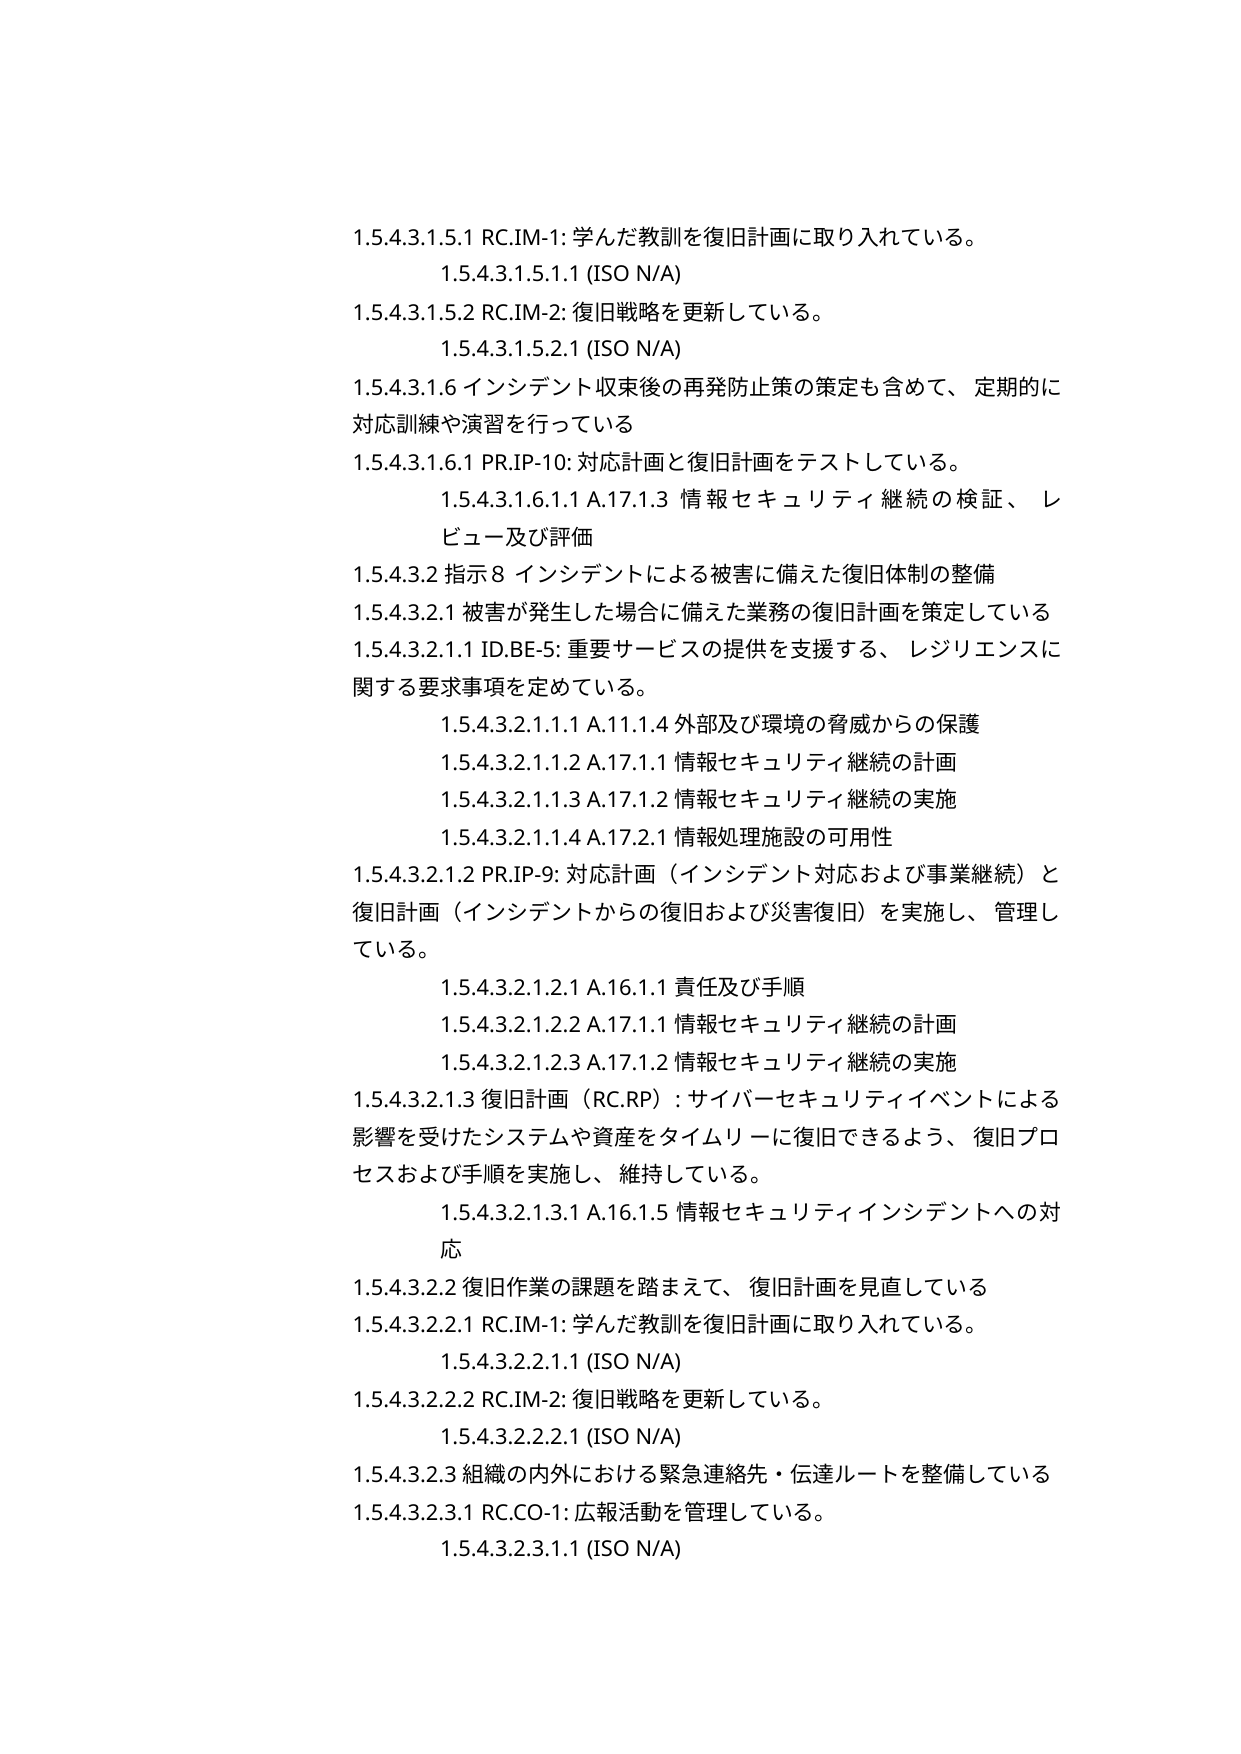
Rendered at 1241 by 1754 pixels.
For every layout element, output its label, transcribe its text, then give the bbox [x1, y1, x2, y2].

text A.16.1.1 責任及び手順 [440, 967, 1063, 1004]
text (ISO N/A) [440, 329, 1063, 367]
text A.17.2.1 情報処理施設の可用性 [440, 817, 1063, 854]
text A.17.1.3 情報セキュリティ継続の検証、 レビュー及び評価 [440, 479, 1063, 554]
text PR.IP-10: 対応計画と復旧計画をテストしている。 [352, 442, 1063, 479]
text A.11.1.4 外部及び環境の脅威からの保護 [440, 704, 1063, 742]
text 指示８ インシデントによる被害に備えた復旧体制の整備 [352, 554, 1063, 592]
text 復旧作業の課題を踏まえて、 復旧計画を見直している [352, 1267, 1063, 1304]
text A.17.1.2 情報セキュリティ継続の実施 [440, 1042, 1063, 1079]
text 被害が発生した場合に備えた業務の復旧計画を策定している [352, 592, 1063, 629]
text RC.IM-2: 復旧戦略を更新している。 [352, 292, 1063, 329]
text A.17.1.1 情報セキュリティ継続の計画 [440, 1004, 1063, 1042]
text PR.IP-9: 対応計画（インシデント対応および事業継続）と復旧計画（インシデントからの復旧および災害復旧）を実施し、 管理している。 [352, 854, 1063, 967]
text RC.IM-1: 学んだ教訓を復旧計画に取り入れている。 [352, 217, 1063, 254]
text A.17.1.2 情報セキュリティ継続の実施 [440, 779, 1063, 817]
text 復旧計画（RC.RP）: サイバーセキュリティイベントによる影響を受けたシステムや資産をタイムリ ーに復旧できるよう、 復旧プロセスおよび手順を実施し、 維持している。 [352, 1079, 1063, 1192]
text (ISO N/A) [440, 254, 1063, 292]
text (ISO N/A) [440, 1529, 1063, 1567]
text RC.IM-1: 学んだ教訓を復旧計画に取り入れている。 [352, 1304, 1063, 1342]
text RC.CO-1: 広報活動を管理している。 [352, 1492, 1063, 1529]
text (ISO N/A) [440, 1417, 1063, 1454]
text A.17.1.1 情報セキュリティ継続の計画 [440, 742, 1063, 779]
text (ISO N/A) [440, 1342, 1063, 1379]
text ID.BE-5: 重要サービスの提供を支援する、 レジリエンスに関する要求事項を定めている。 [352, 629, 1063, 704]
text 組織の内外における緊急連絡先・伝達ルートを整備している [352, 1454, 1063, 1492]
text インシデント収束後の再発防止策の策定も含めて、 定期的に対応訓練や演習を行っている [352, 367, 1063, 442]
text A.16.1.5 情報セキュリティインシデントへの対応 [440, 1192, 1063, 1267]
text RC.IM-2: 復旧戦略を更新している。 [352, 1379, 1063, 1417]
